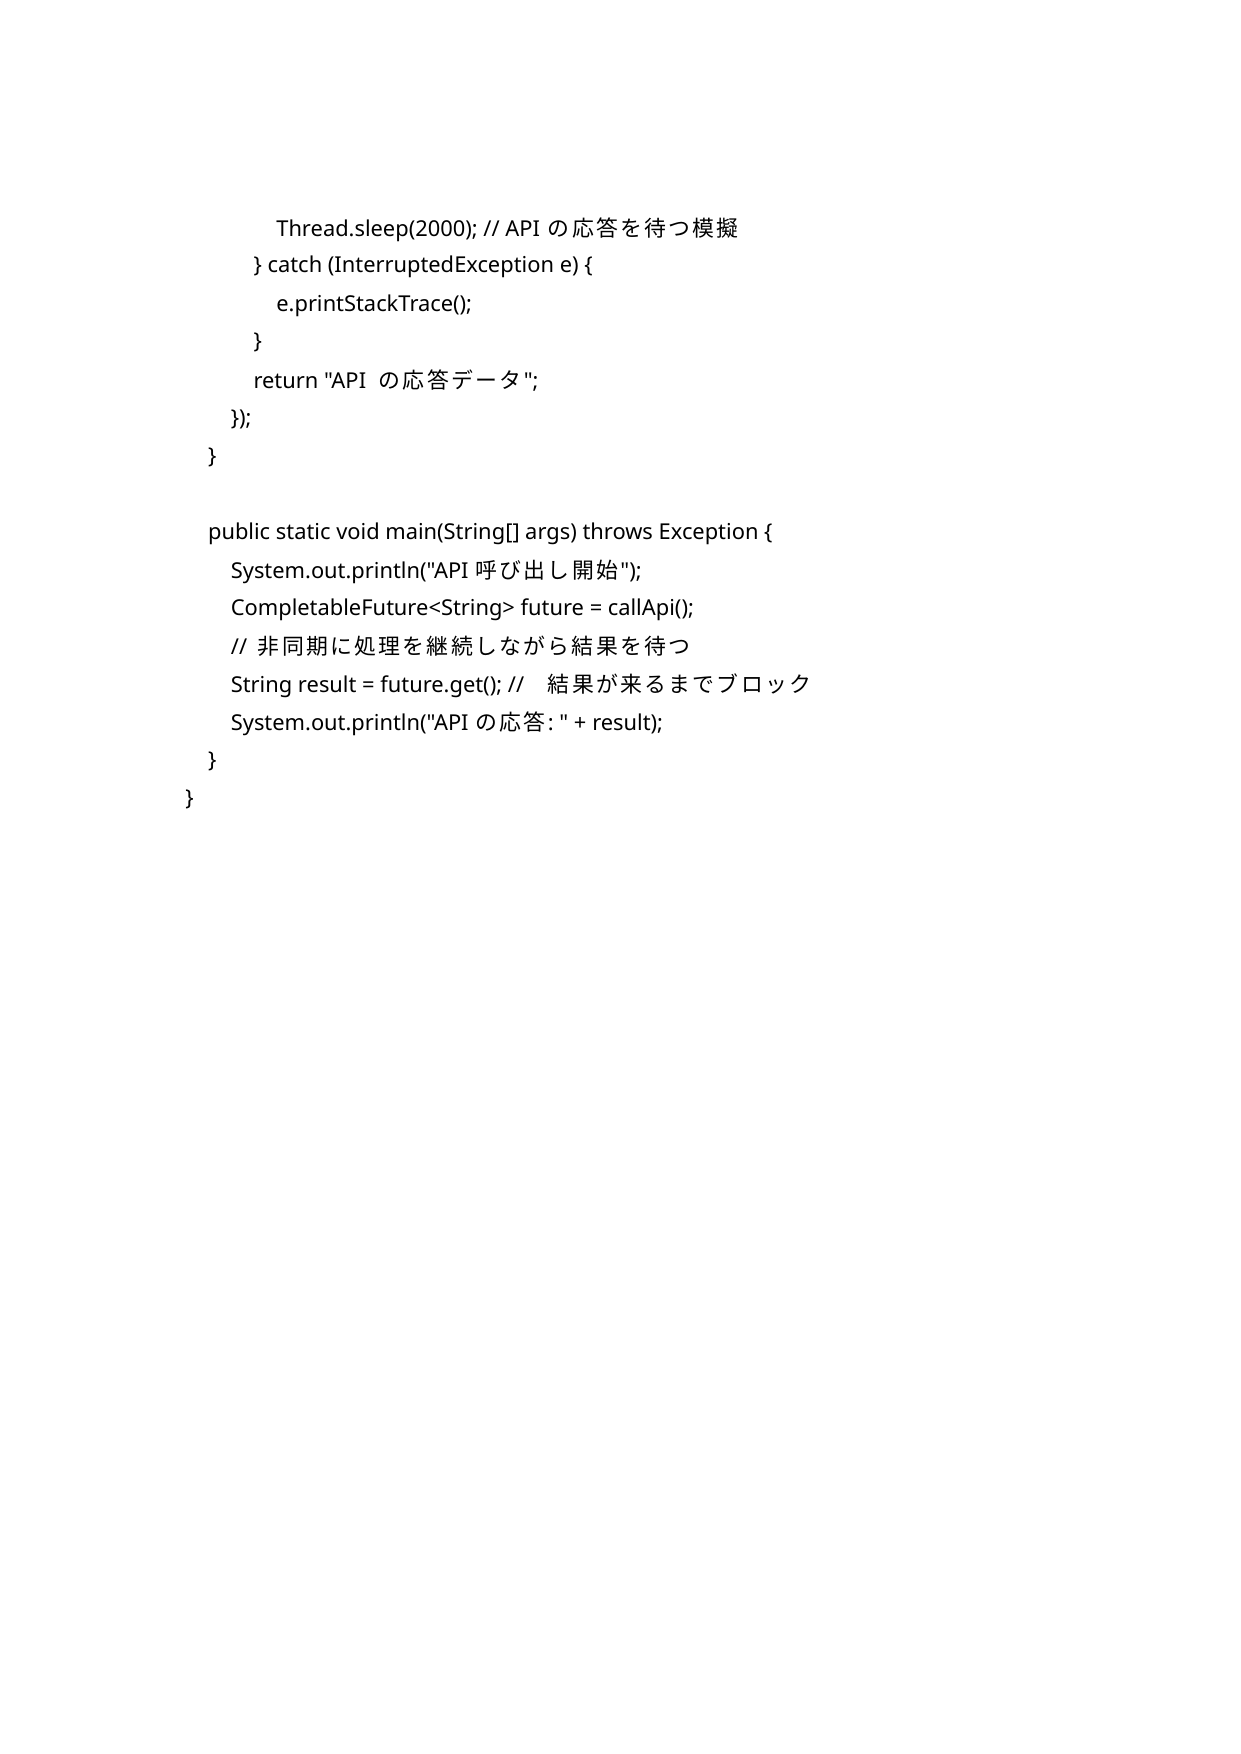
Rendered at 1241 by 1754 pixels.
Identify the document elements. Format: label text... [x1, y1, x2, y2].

text CompletableFuture<String> future = callApi(); [185, 588, 1055, 626]
text } catch (InterruptedException e) { [185, 245, 1055, 283]
text } [185, 740, 1055, 778]
text String result = future.get(); // 結果が来るまでブロック [185, 664, 1055, 702]
text System.out.println("APIの応答: " + result); [185, 702, 1055, 740]
text public static void main(String[] args) throws Exception { [185, 512, 1055, 549]
text } [185, 436, 1055, 473]
text e.printStackTrace(); [185, 283, 1055, 321]
text } [185, 778, 1055, 816]
text // 非同期に処理を継続しながら結果を待つ [185, 626, 1055, 664]
text } [185, 321, 1055, 359]
text Thread.sleep(2000); // APIの応答を待つ模擬 [185, 207, 1055, 245]
text }); [185, 397, 1055, 436]
text System.out.println("API呼び出し開始"); [185, 549, 1055, 588]
text return "APIの応答データ"; [185, 359, 1055, 397]
